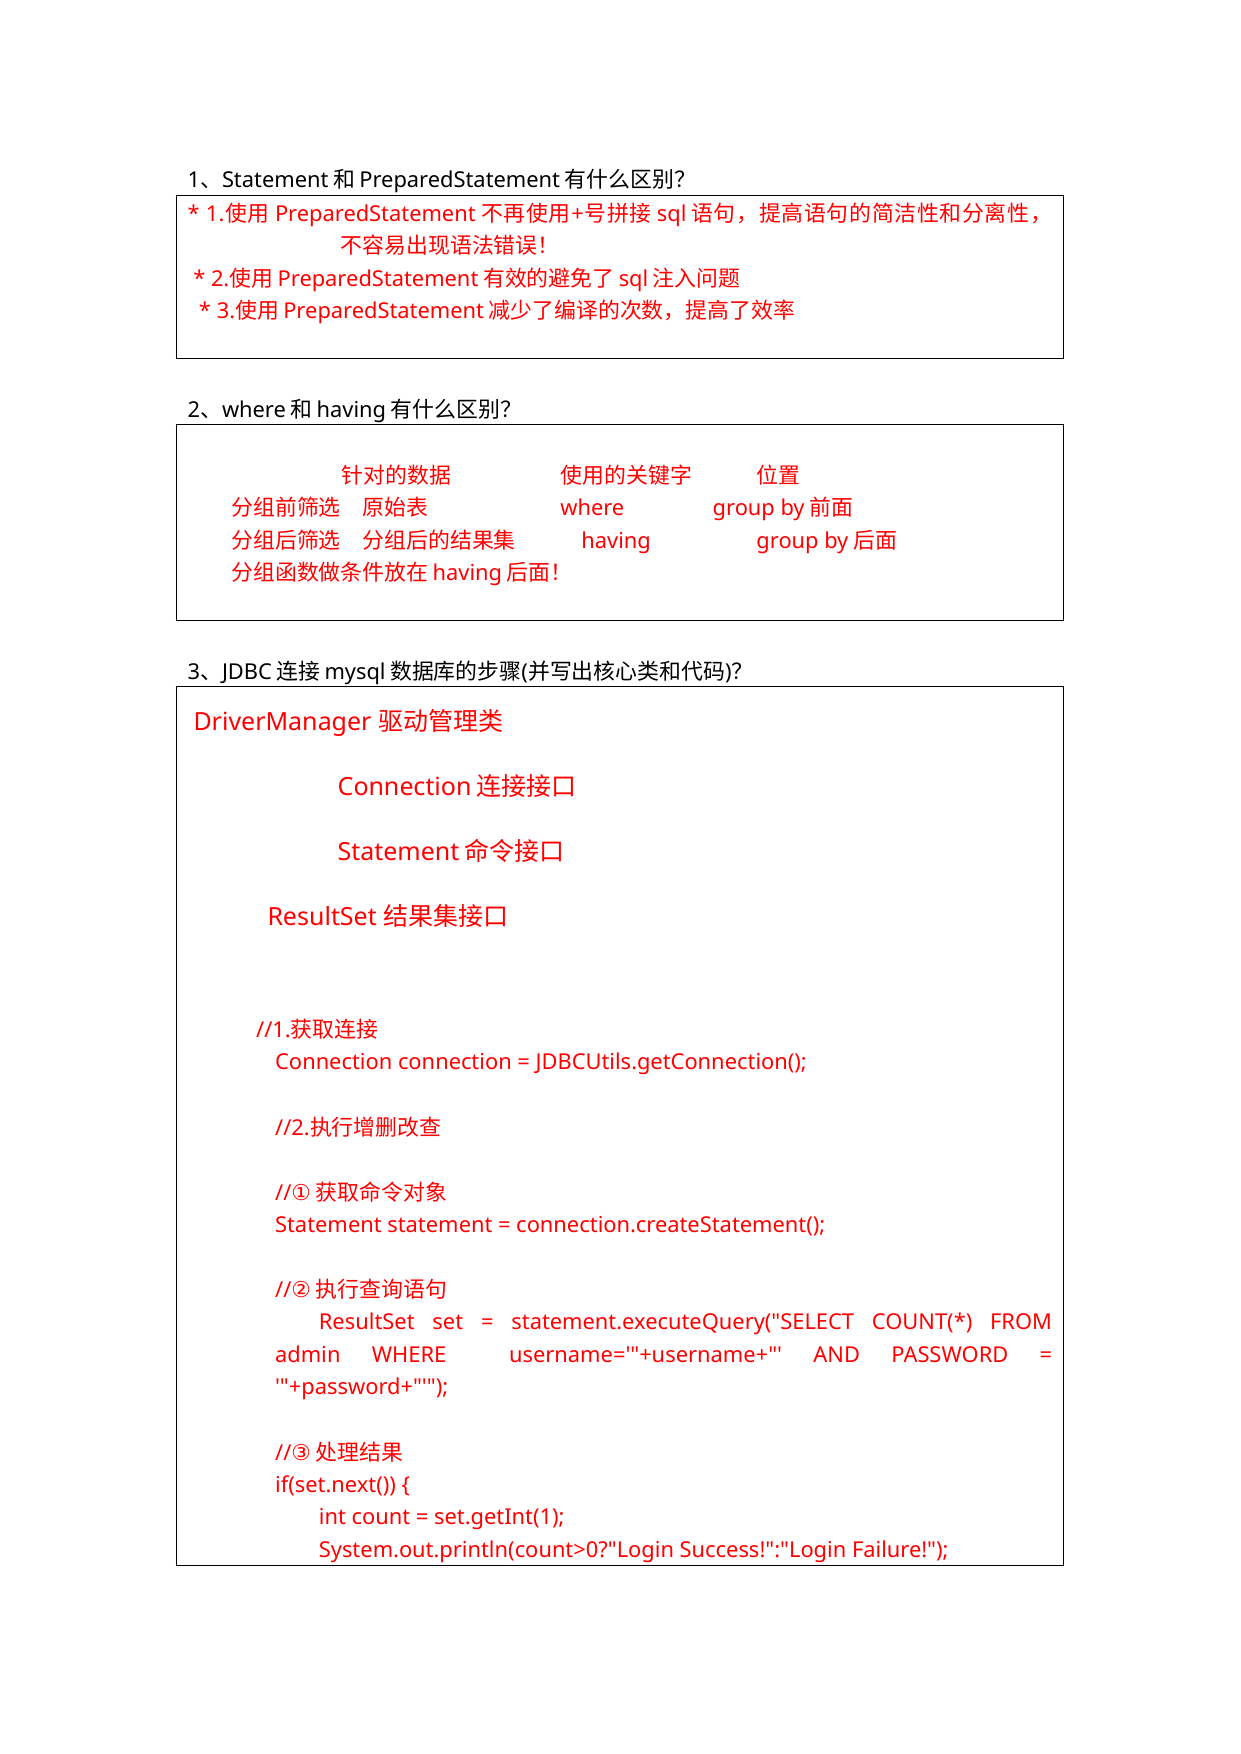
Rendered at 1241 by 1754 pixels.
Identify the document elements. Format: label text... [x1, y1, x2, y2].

table_header 针对的数据 使用的关键字 位置 分组前筛选 原始表 where group by前面 分组后筛选 分组后的结果集 having group by后面 分组函数做条件放在having后面！ [177, 425, 1063, 620]
table_header * 1.使用PreparedStatement不再使用+号拼接sql语句，提高语句的简洁性和分离性，不容易出现语法错误！ * 2.使用PreparedStatement有效的避免了sql注入问题 * 3.使用PreparedStatement减少了编译的次数，提高了效率 [177, 196, 1063, 358]
text 3、JDBC连接mysql数据库的步骤(并写出核心类和代码)？ [187, 654, 1053, 686]
text 2、where和having有什么区别？ [187, 392, 1053, 424]
text 1、Statement和PreparedStatement有什么区别？ [187, 162, 1053, 194]
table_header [177, 687, 1063, 1565]
